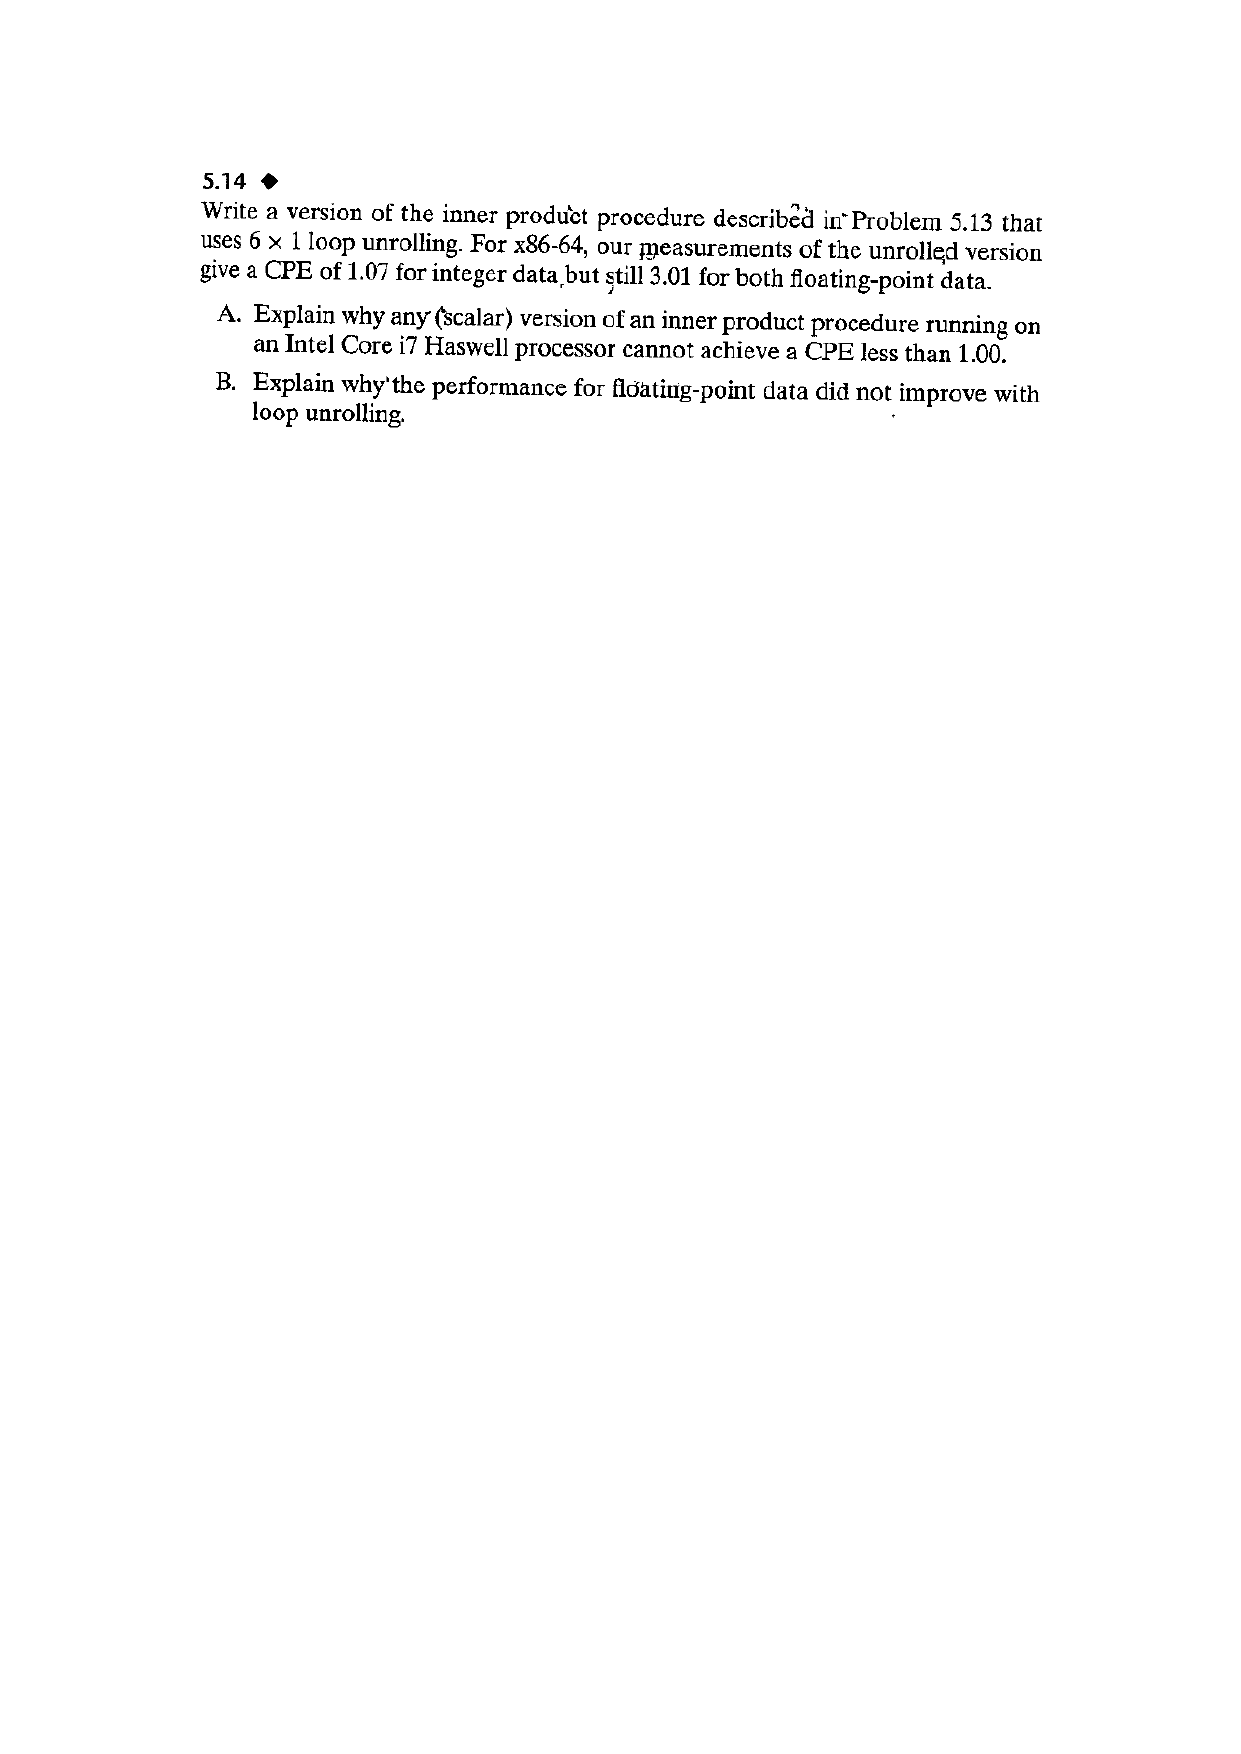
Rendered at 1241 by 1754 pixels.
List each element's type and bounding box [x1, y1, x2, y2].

picture [187, 162, 1053, 442]
